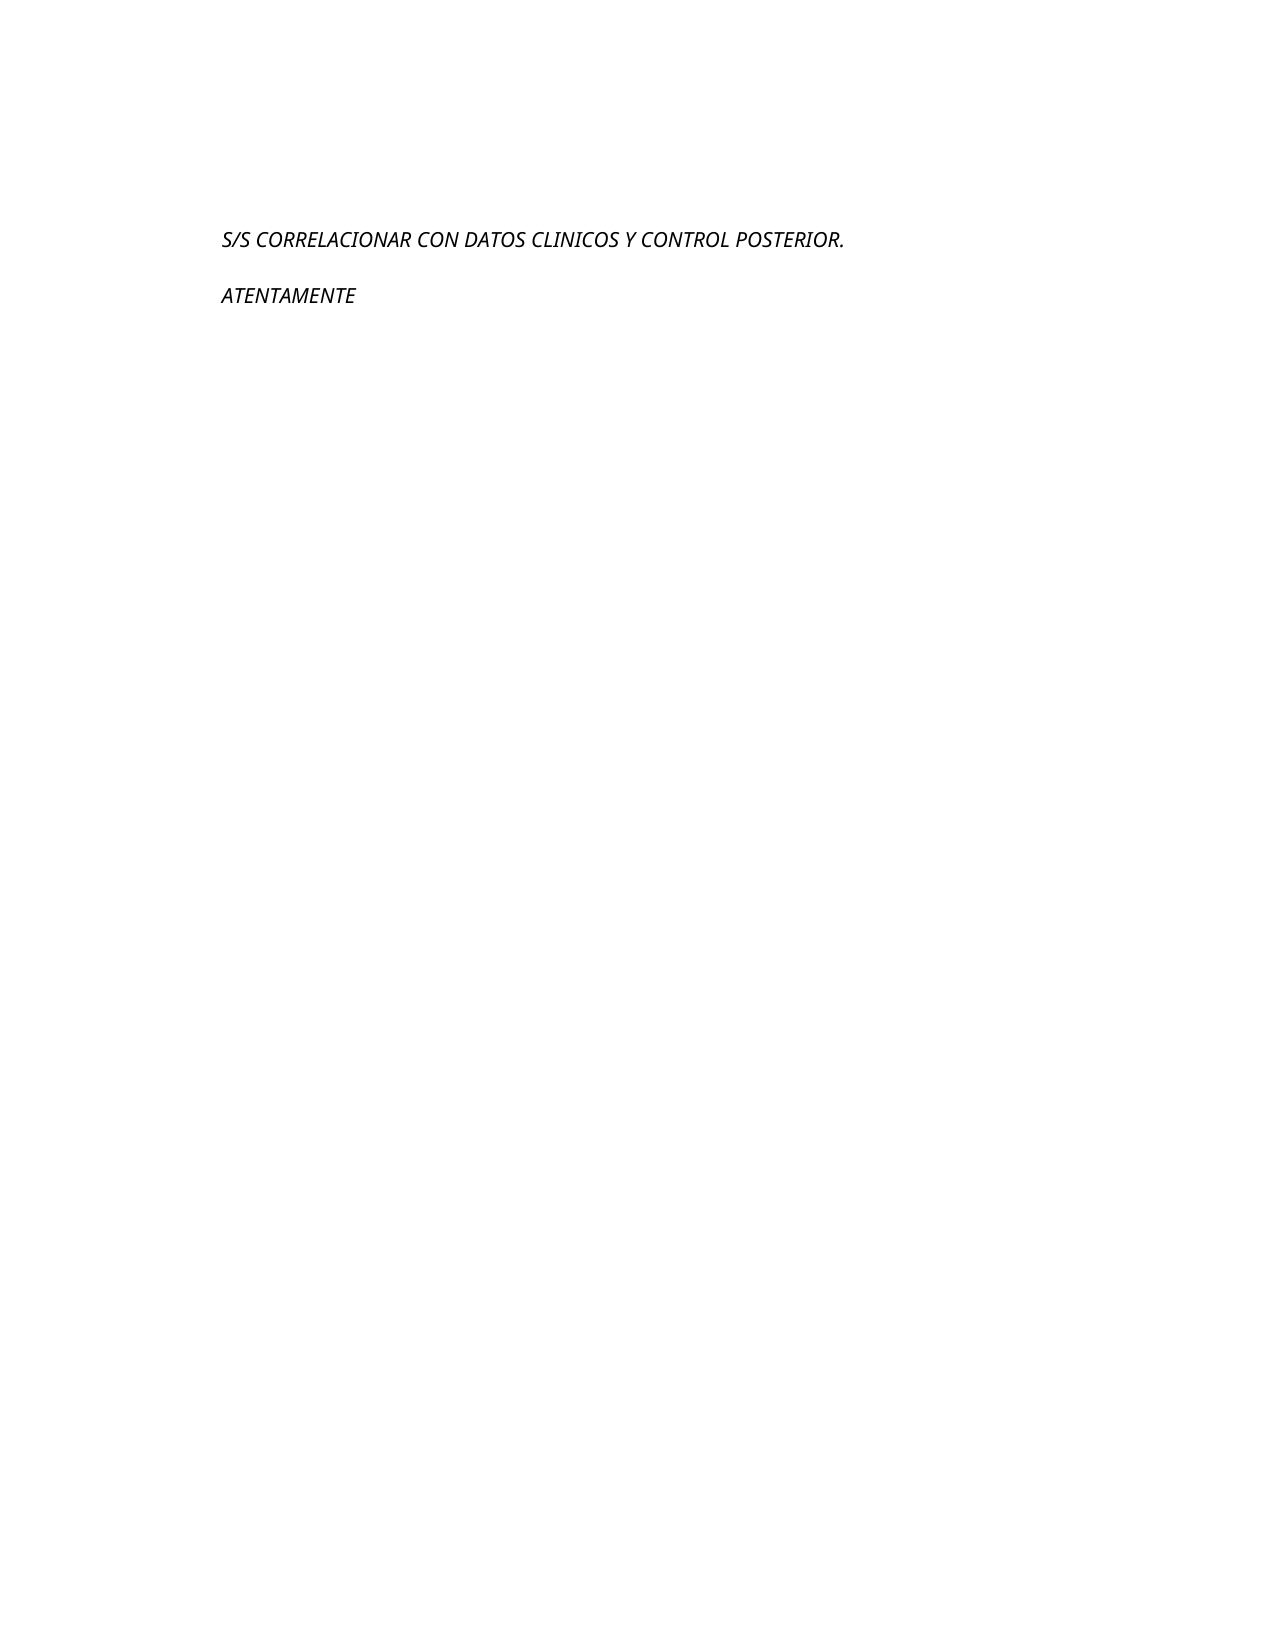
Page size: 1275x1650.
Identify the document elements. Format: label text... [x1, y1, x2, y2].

text S/S CORRELACIONAR CON DATOS CLINICOS Y CONTROL POSTERIOR. [222, 225, 1122, 253]
text ATENTAMENTE [222, 282, 1122, 310]
